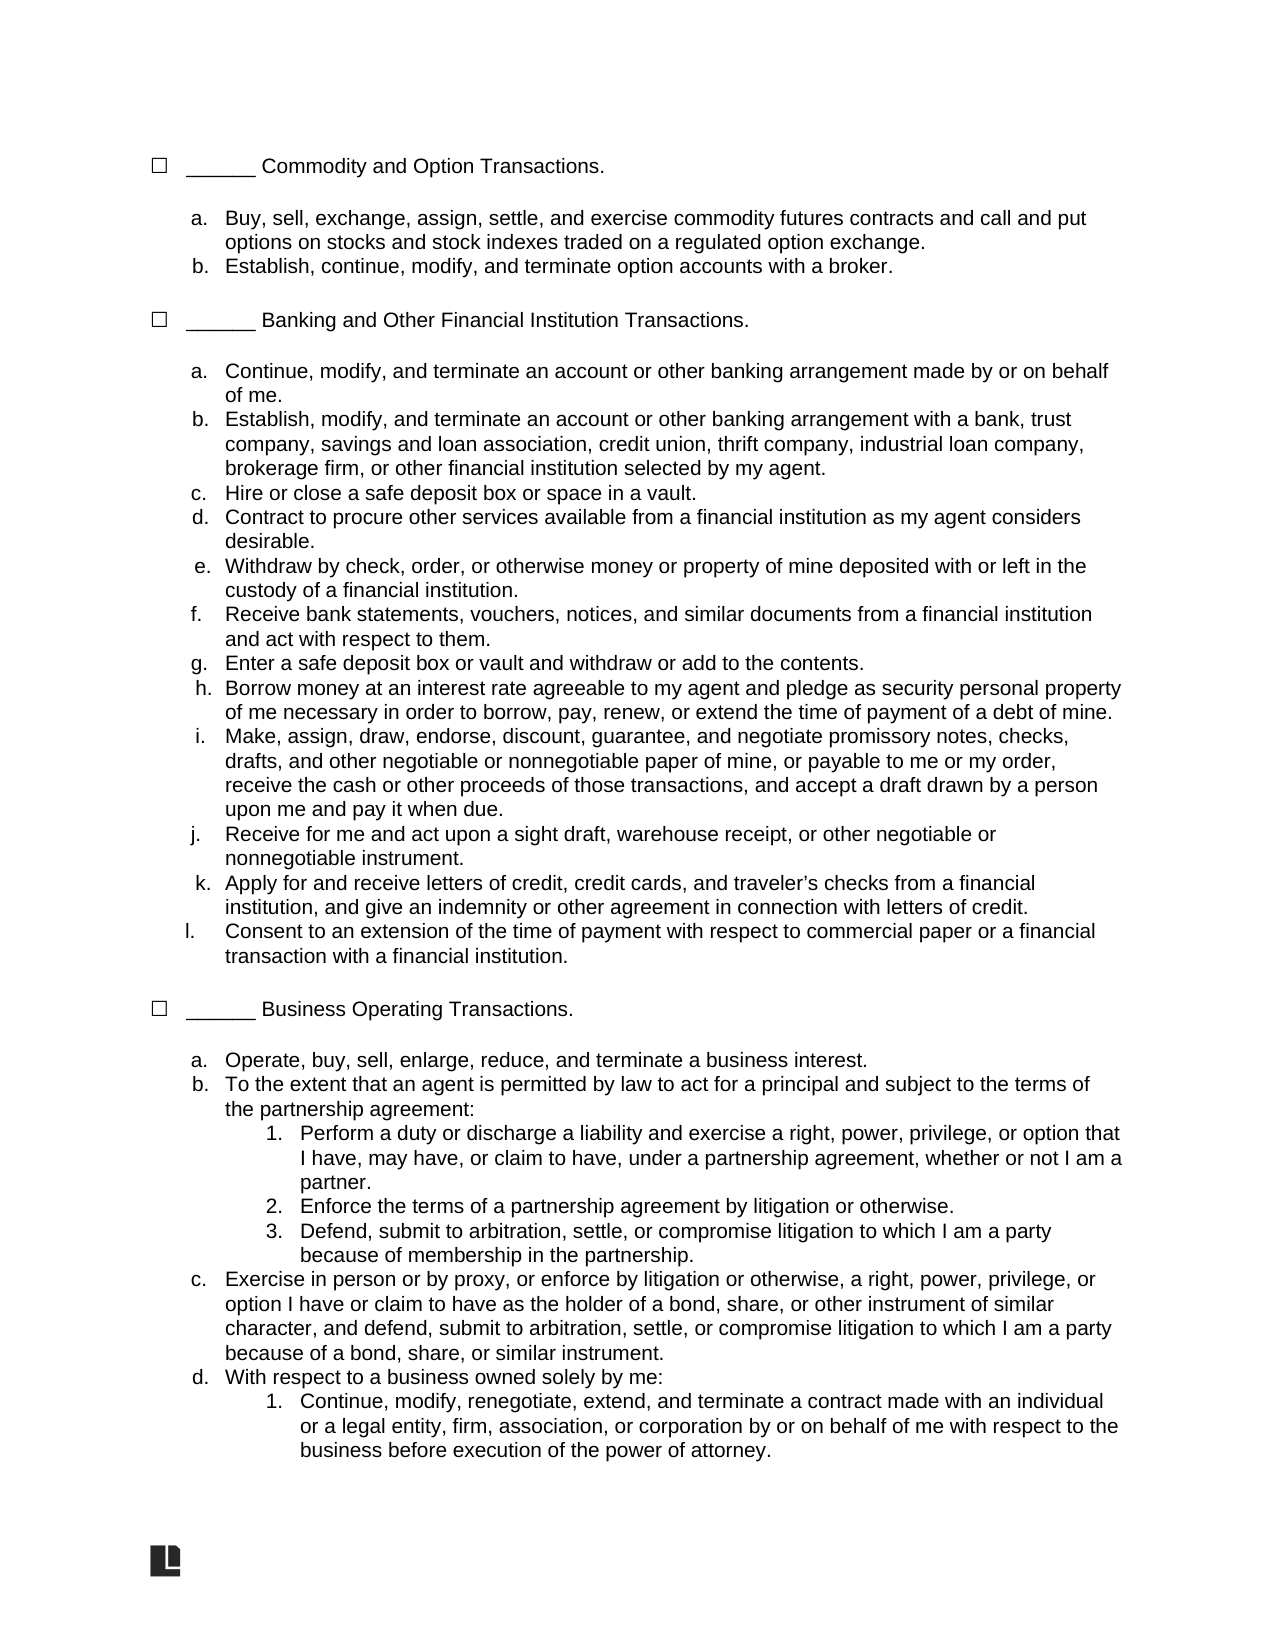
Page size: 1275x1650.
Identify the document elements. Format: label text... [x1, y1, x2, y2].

list Receive bank statements, vouchers, notices, and similar documents from a financial institution and act with respect to them. [191, 602, 1125, 651]
list Continue, modify, and terminate an account or other banking arrangement made by or on behalf of me. [191, 358, 1125, 407]
text ______ Commodity and Option Transactions. [150, 150, 1125, 180]
list With respect to a business owned solely by me: [192, 1364, 1125, 1389]
picture [150, 1545, 181, 1577]
list Borrow money at an interest rate agreeable to my agent and pledge as security personal property of me necessary in order to borrow, pay, renew, or extend the time of payment of a debt of mine. [195, 675, 1125, 724]
text ______ Banking and Other Financial Institution Transactions. [150, 303, 1125, 333]
list Make, assign, draw, endorse, discount, guarantee, and negotiate promissory notes, checks, drafts, and other negotiable or nonnegotiable paper of mine, or payable to me or my order, receive the cash or other proceeds of those transactions, and accept a draft drawn by a person upon me and pay it when due. [195, 724, 1125, 821]
list Continue, modify, renegotiate, extend, and terminate a contract made with an individual or a legal entity, firm, association, or corporation by or on behalf of me with respect to the business before execution of the power of attorney. [266, 1389, 1125, 1462]
text ______ Business Operating Transactions. [150, 992, 1125, 1022]
list Enter a safe deposit box or vault and withdraw or add to the contents. [191, 651, 1125, 675]
list Establish, continue, modify, and terminate option accounts with a broker. [192, 254, 1125, 278]
list Consent to an extension of the time of payment with respect to commercial paper or a financial transaction with a financial institution. [185, 919, 1125, 967]
list Defend, submit to arbitration, settle, or compromise litigation to which I am a party because of membership in the partnership. [266, 1218, 1125, 1267]
list Establish, modify, and terminate an account or other banking arrangement with a bank, trust company, savings and loan association, credit union, thrift company, industrial loan company, brokerage firm, or other financial institution selected by my agent. [192, 407, 1125, 480]
list Receive for me and act upon a sight draft, warehouse receipt, or other negotiable or nonnegotiable instrument. [191, 821, 1125, 870]
list Operate, buy, sell, enlarge, reduce, and terminate a business interest. [191, 1047, 1125, 1072]
list Hire or close a safe deposit box or space in a vault. [191, 480, 1125, 504]
list Apply for and receive letters of credit, credit cards, and traveler’s checks from a financial institution, and give an indemnity or other agreement in connection with letters of credit. [195, 870, 1125, 919]
list To the extent that an agent is permitted by law to act for a principal and subject to the terms of the partnership agreement: [192, 1072, 1125, 1121]
list Enforce the terms of a partnership agreement by litigation or otherwise. [266, 1194, 1125, 1218]
list Exercise in person or by proxy, or enforce by litigation or otherwise, a right, power, privilege, or option I have or claim to have as the holder of a bond, share, or other instrument of similar character, and defend, submit to arbitration, settle, or compromise litigation to which I am a party because of a bond, share, or similar instrument. [191, 1267, 1125, 1364]
list Buy, sell, exchange, assign, settle, and exercise commodity futures contracts and call and put options on stocks and stock indexes traded on a regulated option exchange. [191, 205, 1125, 254]
list Perform a duty or discharge a liability and exercise a right, power, privilege, or option that I have, may have, or claim to have, under a partnership agreement, whether or not I am a partner. [266, 1121, 1125, 1194]
list Withdraw by check, order, or otherwise money or property of mine deposited with or left in the custody of a financial institution. [194, 553, 1125, 602]
list Contract to procure other services available from a financial institution as my agent considers desirable. [192, 504, 1125, 553]
